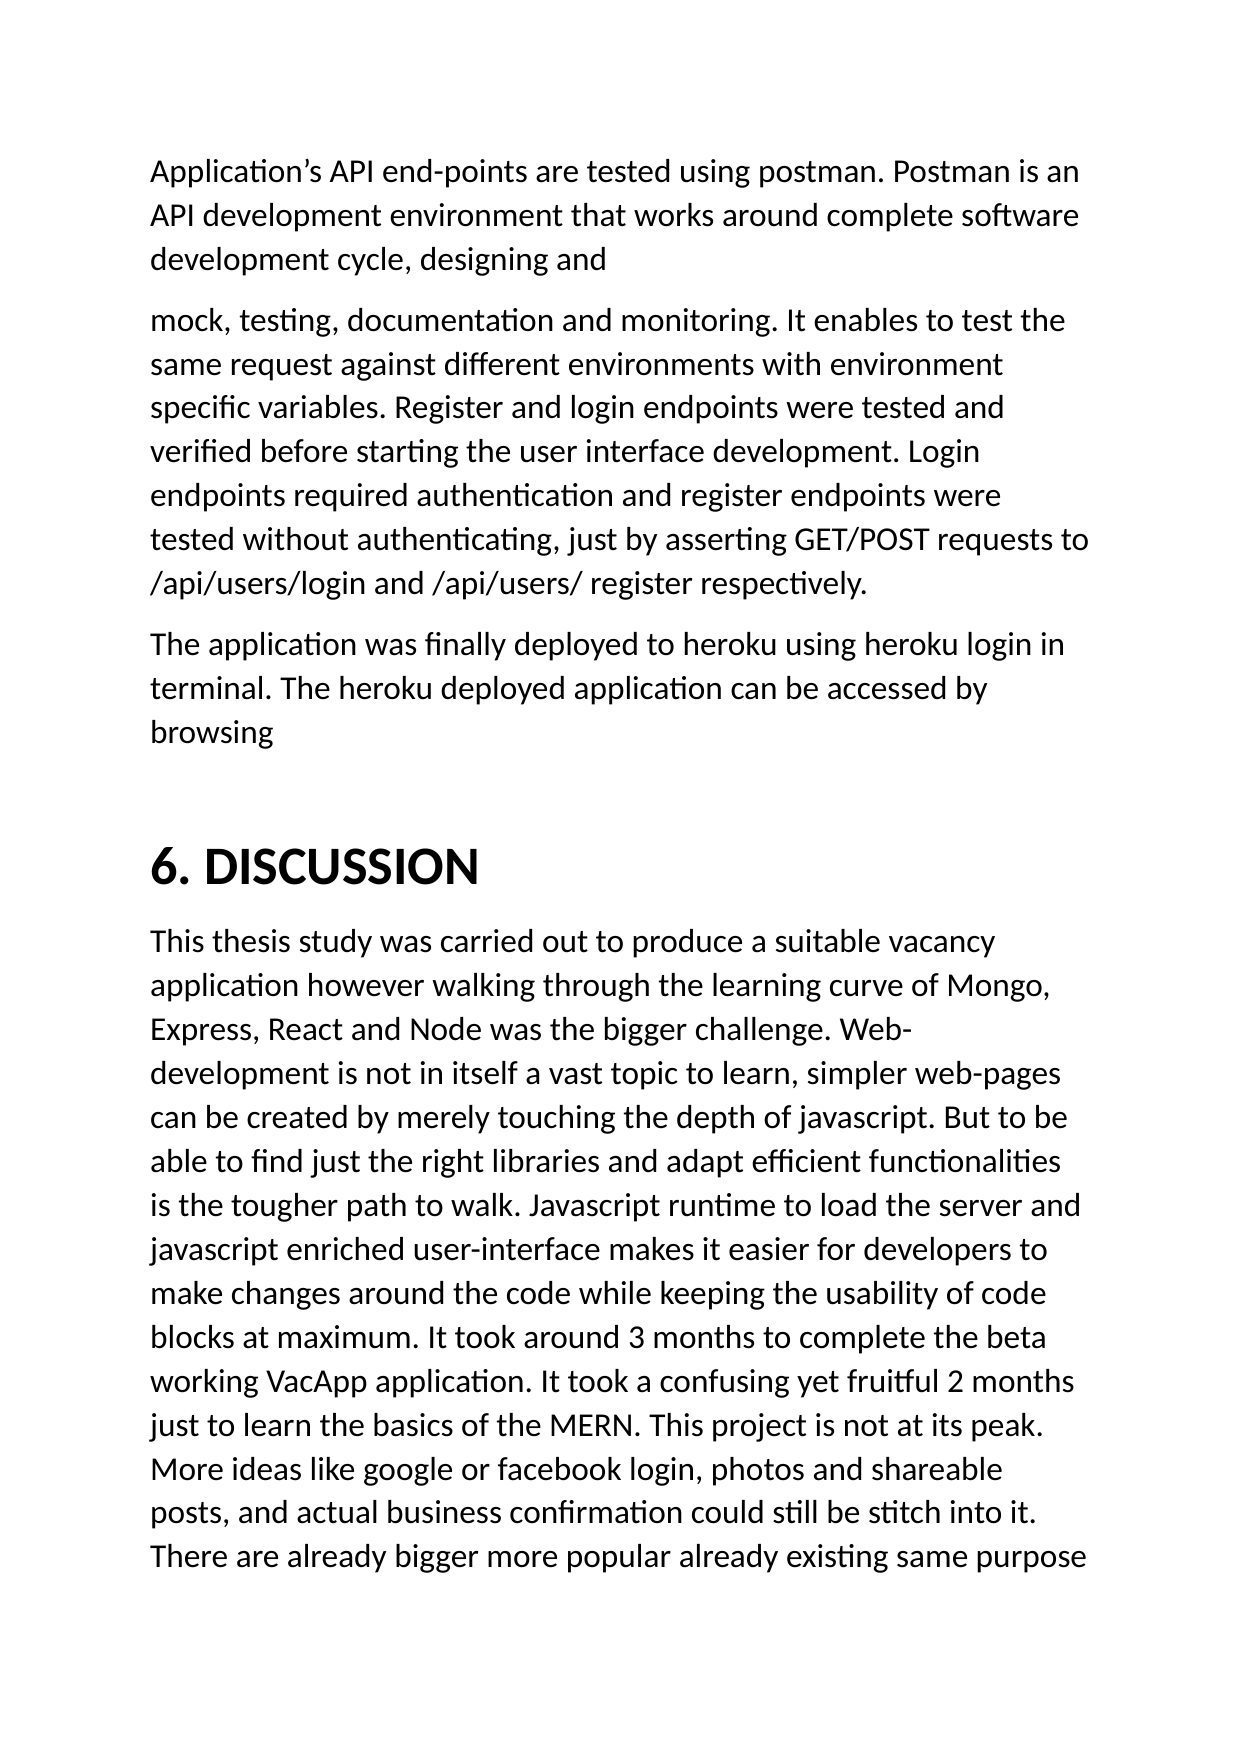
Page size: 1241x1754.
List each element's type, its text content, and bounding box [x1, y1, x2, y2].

text The application was finally deployed to heroku using heroku login in terminal. The heroku deployed application can be accessed by browsing [150, 623, 1090, 752]
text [150, 920, 1090, 1576]
text Application’s API end-points are tested using postman. Postman is an API development environment that works around complete software development cycle, designing and [150, 150, 1090, 279]
text 6. DISCUSSION [150, 832, 1090, 898]
text mock, testing, documentation and monitoring. It enables to test the same request against different environments with environment specific variables. Register and login endpoints were tested and verified before starting the user interface development. Login endpoints required authentication and register endpoints were tested without authenticating, just by asserting GET/POST requests to /api/users/login and /api/users/ register respectively. [150, 298, 1090, 603]
